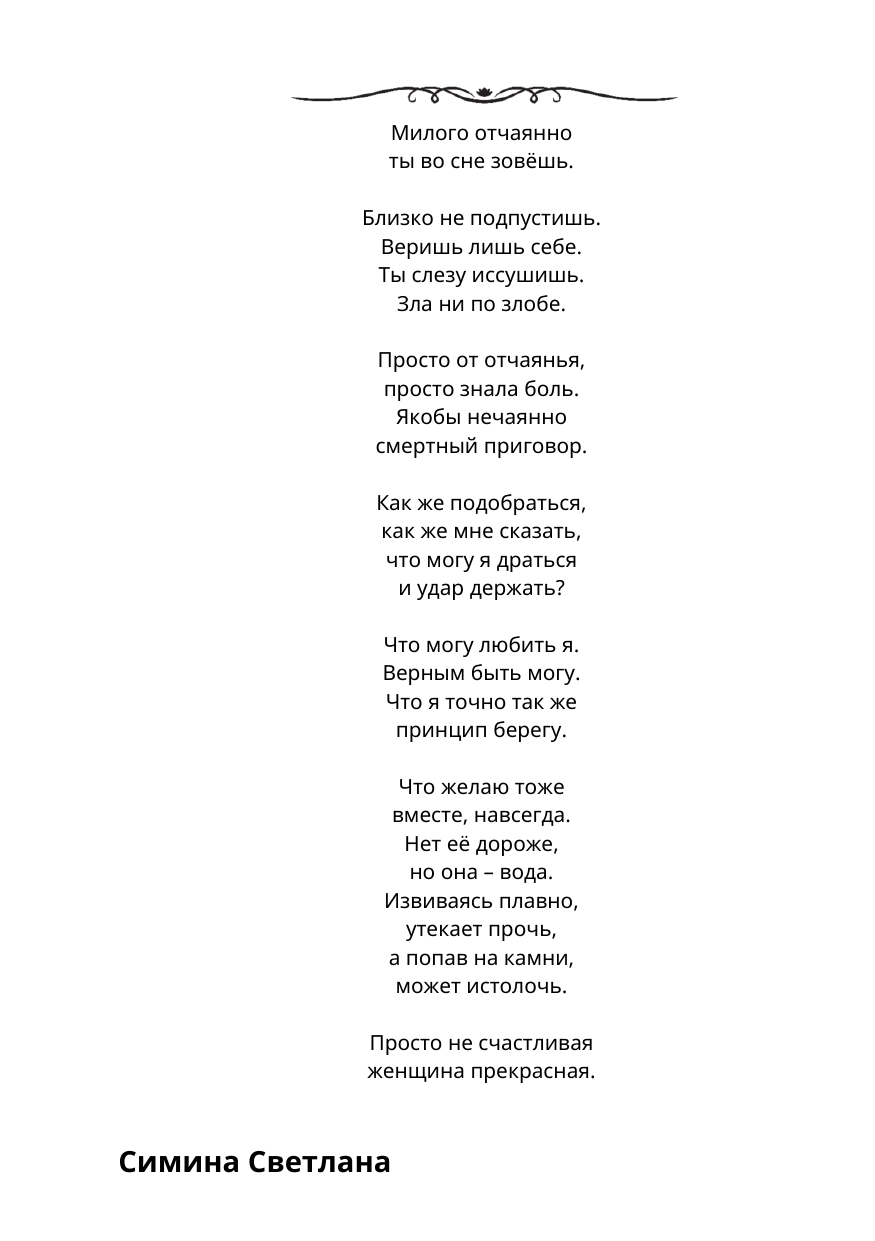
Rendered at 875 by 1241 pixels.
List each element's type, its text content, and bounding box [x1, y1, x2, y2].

picture [275, 73, 688, 118]
